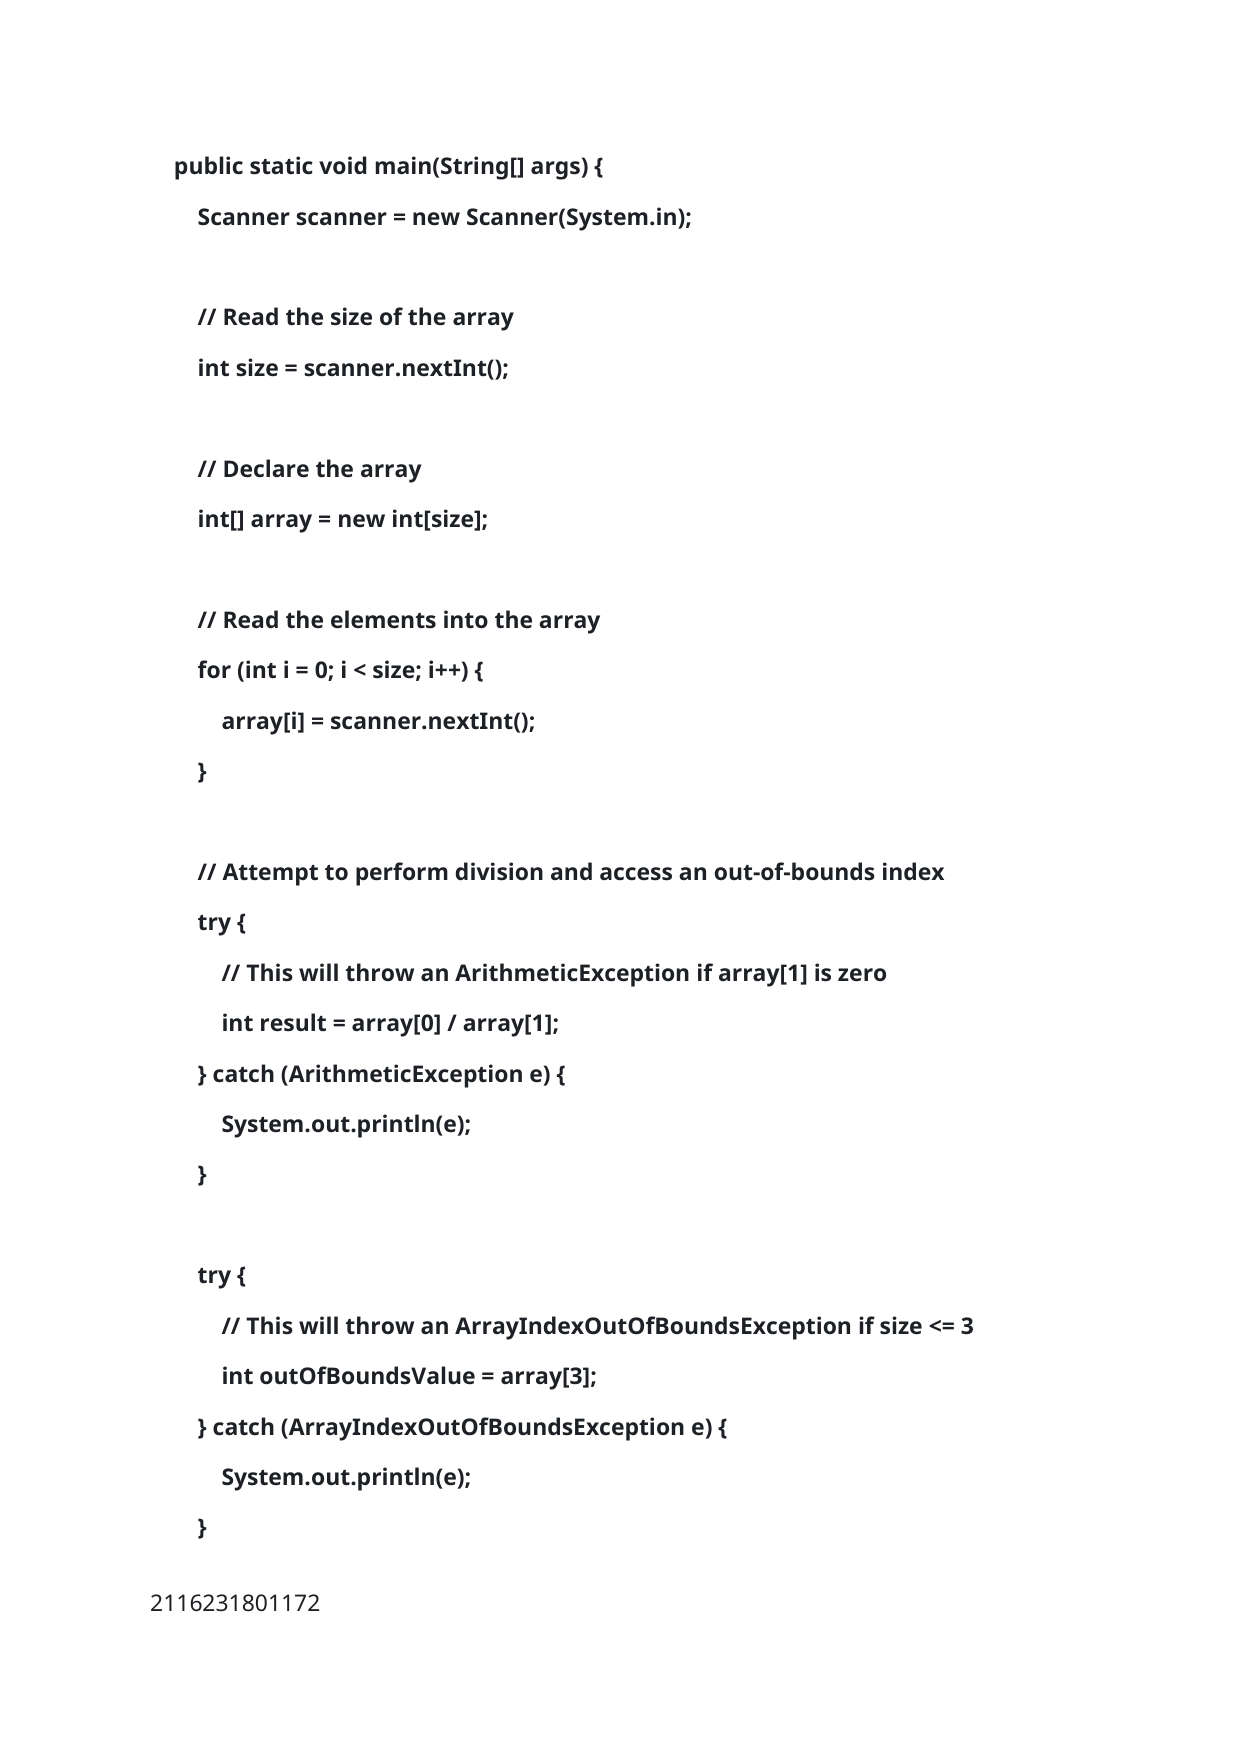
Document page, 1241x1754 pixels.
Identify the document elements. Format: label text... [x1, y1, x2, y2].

text // Declare the array [150, 452, 1090, 484]
text System.out.println(e); [150, 1108, 1090, 1139]
text public static void main(String[] args) { [150, 150, 1090, 181]
text // This will throw an ArithmeticException if array[1] is zero [150, 957, 1090, 988]
text int result = array[0] / array[1]; [150, 1007, 1090, 1038]
text } catch (ArrayIndexOutOfBoundsException e) { [150, 1410, 1090, 1442]
text int size = scanner.nextInt(); [150, 352, 1090, 383]
text // Read the size of the array [150, 301, 1090, 332]
text System.out.println(e); [150, 1461, 1090, 1492]
text int outOfBoundsValue = array[3]; [150, 1360, 1090, 1391]
text } [150, 1158, 1090, 1189]
text } [150, 755, 1090, 786]
text } [150, 1511, 1090, 1542]
text } catch (ArithmeticException e) { [150, 1057, 1090, 1089]
text // Read the elements into the array [150, 604, 1090, 635]
text try { [150, 906, 1090, 937]
text Scanner scanner = new Scanner(System.in); [150, 200, 1090, 232]
text // Attempt to perform division and access an out-of-bounds index [150, 856, 1090, 887]
text for (int i = 0; i < size; i++) { [150, 654, 1090, 685]
text int[] array = new int[size]; [150, 503, 1090, 534]
text try { [150, 1259, 1090, 1290]
text // This will throw an ArrayIndexOutOfBoundsException if size <= 3 [150, 1309, 1090, 1341]
text array[i] = scanner.nextInt(); [150, 704, 1090, 736]
